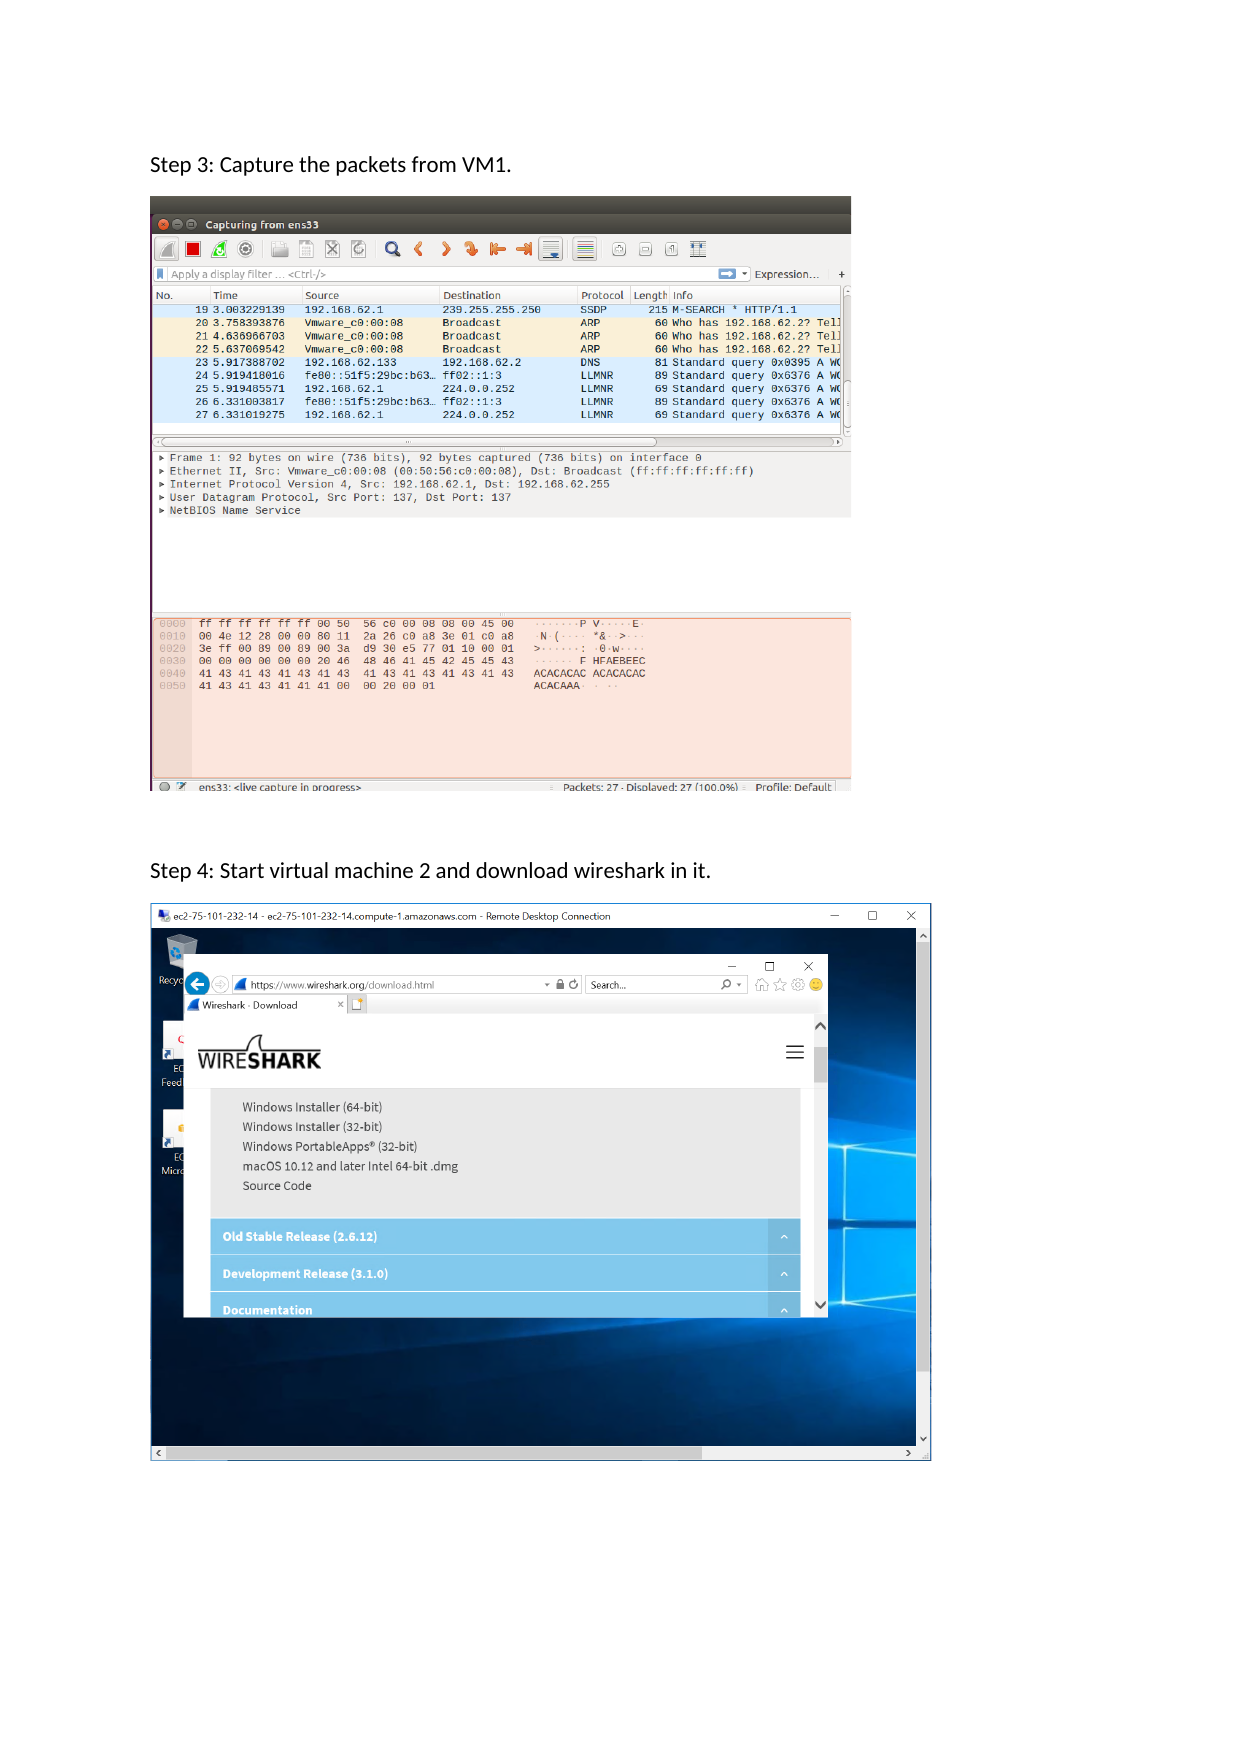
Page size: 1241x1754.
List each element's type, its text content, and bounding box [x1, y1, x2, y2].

text Step 3: Capture the packets from VM1. [150, 150, 1090, 178]
picture [150, 903, 932, 1461]
picture [150, 196, 852, 791]
text Step 4: Start virtual machine 2 and download wireshark in it. [150, 857, 1090, 885]
